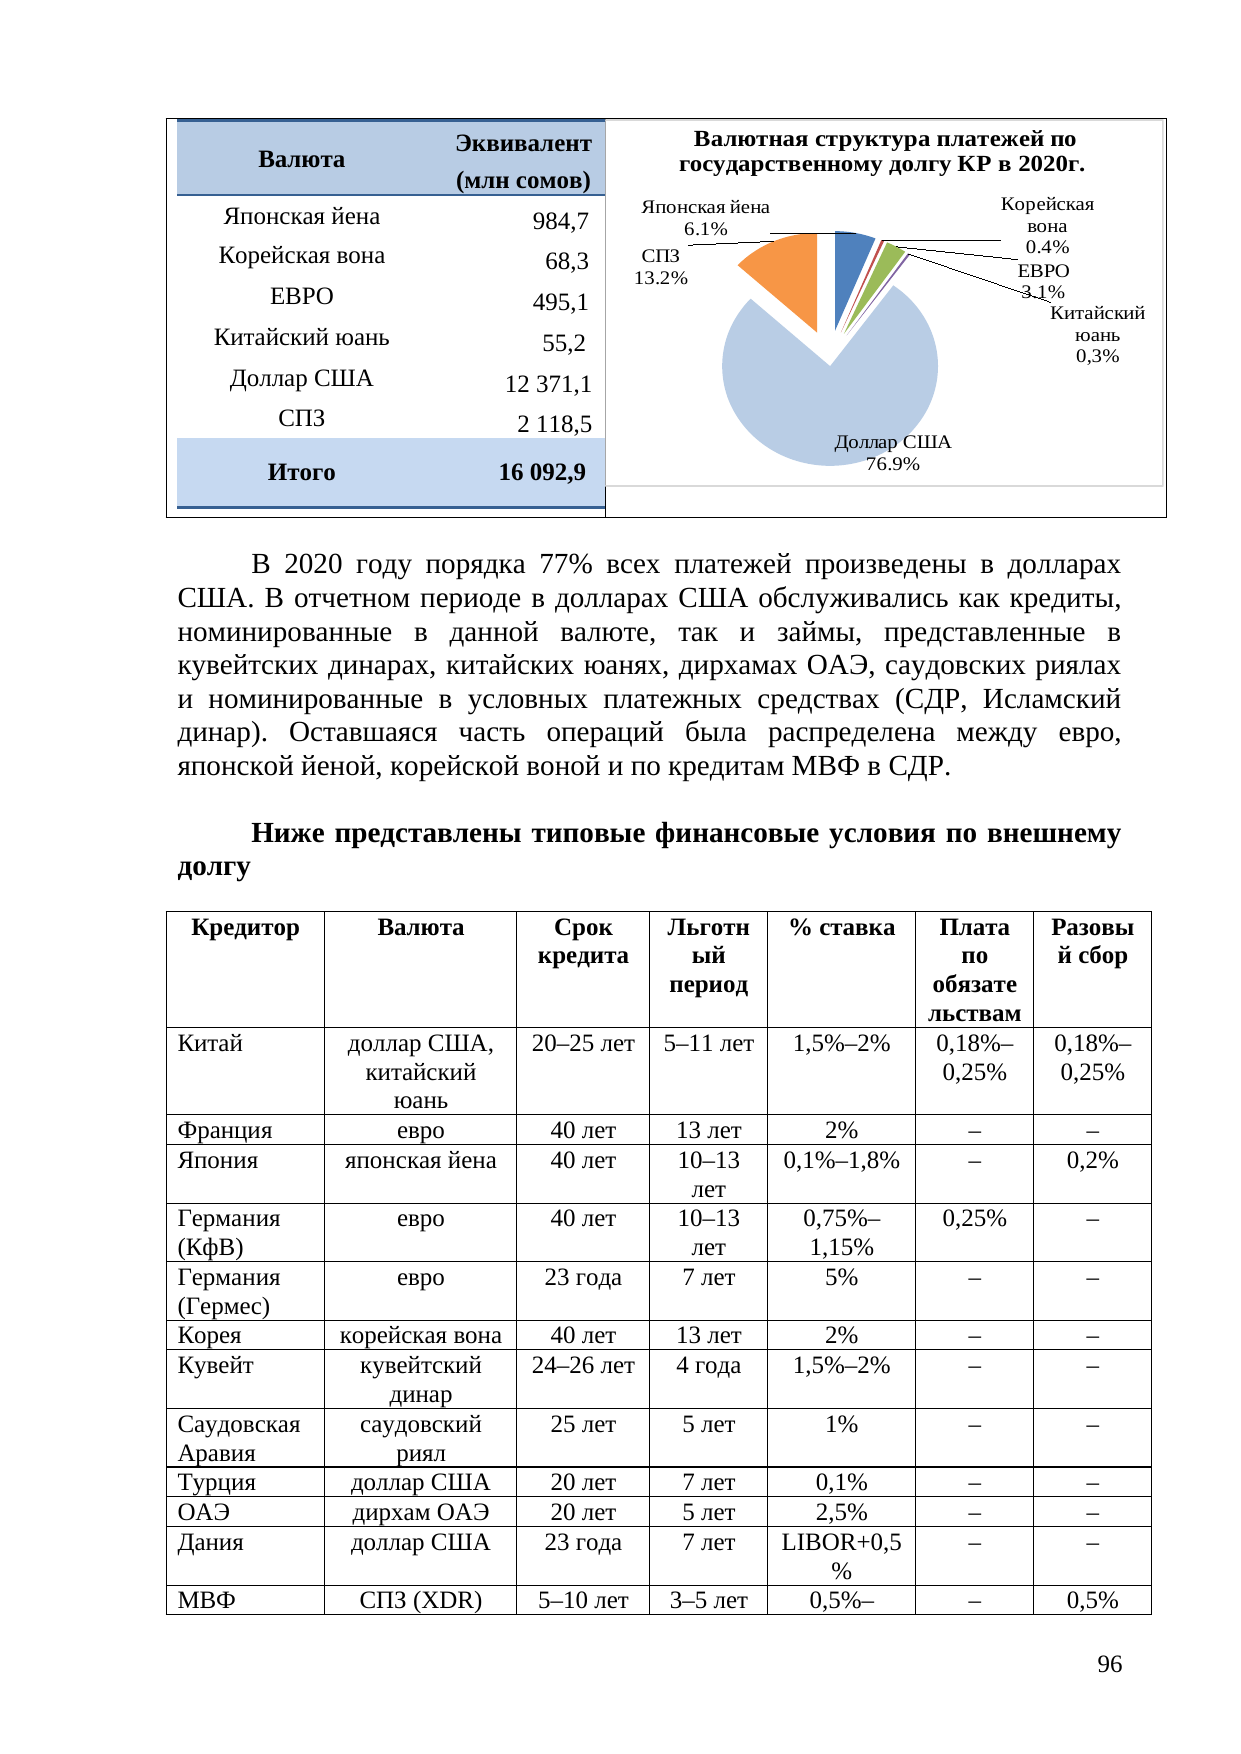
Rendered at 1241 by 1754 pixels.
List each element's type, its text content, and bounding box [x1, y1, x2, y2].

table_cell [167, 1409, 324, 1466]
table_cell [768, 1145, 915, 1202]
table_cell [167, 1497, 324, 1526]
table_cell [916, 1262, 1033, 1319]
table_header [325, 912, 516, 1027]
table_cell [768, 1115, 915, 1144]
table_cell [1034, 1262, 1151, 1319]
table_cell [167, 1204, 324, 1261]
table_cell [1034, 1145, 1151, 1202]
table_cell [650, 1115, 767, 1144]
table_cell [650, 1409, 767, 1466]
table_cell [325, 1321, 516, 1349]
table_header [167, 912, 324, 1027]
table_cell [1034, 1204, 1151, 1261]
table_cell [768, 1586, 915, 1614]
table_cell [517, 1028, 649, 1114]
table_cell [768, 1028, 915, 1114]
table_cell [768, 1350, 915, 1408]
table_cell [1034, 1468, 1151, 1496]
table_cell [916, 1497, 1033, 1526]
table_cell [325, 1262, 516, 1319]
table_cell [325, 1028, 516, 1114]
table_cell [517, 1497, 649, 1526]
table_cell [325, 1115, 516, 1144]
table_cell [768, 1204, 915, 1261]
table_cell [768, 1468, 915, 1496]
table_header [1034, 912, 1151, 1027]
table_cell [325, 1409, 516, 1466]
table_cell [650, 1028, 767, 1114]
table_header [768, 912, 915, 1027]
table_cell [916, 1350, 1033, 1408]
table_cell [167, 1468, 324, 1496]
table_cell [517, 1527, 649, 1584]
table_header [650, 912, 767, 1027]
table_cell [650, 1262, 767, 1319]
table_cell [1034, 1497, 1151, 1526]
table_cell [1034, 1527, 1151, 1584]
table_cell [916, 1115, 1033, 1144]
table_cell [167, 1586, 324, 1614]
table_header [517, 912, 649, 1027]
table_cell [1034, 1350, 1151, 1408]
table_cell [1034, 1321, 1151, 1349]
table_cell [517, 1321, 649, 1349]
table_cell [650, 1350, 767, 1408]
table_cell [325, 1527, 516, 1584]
text Ниже представлены типовые финансовые условия по внешнему долгу [177, 815, 1122, 882]
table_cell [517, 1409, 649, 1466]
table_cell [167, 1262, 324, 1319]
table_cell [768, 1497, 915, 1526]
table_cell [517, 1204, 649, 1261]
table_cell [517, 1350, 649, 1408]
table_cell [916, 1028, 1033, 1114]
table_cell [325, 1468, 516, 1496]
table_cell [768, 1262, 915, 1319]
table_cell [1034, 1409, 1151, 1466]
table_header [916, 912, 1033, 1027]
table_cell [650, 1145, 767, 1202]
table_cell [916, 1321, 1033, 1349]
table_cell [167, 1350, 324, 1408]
text В 2020 году порядка 77% всех платежей произведены в долларах США. В отчетном периоде в долларах США обслуживались как кредиты, номинированные в данной валюте, так и займы, представленные в кувейтских динарах, китайских юанях, дирхамах ОАЭ, саудовских риялах и номинированные в условных платежных средствах (СДР, Исламский динар). Оставшаяся часть операций была распределена между евро, японской йеной, корейской воной и по кредитам МВФ в СДР. [177, 547, 1122, 781]
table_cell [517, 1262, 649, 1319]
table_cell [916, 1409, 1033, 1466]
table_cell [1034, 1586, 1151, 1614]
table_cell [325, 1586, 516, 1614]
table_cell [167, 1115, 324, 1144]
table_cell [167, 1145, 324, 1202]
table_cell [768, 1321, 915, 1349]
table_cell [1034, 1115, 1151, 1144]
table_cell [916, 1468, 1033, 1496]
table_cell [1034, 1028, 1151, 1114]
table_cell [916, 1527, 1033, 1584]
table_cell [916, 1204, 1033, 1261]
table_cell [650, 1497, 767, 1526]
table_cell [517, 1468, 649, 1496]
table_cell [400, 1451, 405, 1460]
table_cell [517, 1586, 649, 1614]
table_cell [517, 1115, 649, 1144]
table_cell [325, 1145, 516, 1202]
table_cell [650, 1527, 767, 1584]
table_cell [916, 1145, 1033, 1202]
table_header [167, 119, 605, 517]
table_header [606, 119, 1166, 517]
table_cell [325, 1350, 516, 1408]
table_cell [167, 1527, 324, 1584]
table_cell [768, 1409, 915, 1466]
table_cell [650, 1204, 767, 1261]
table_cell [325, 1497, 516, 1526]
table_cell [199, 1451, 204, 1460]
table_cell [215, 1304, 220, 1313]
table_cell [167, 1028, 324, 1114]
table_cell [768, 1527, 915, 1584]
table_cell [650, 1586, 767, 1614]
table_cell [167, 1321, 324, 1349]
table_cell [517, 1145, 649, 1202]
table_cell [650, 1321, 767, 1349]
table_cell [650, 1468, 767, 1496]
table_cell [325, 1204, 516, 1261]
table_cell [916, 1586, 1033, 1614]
